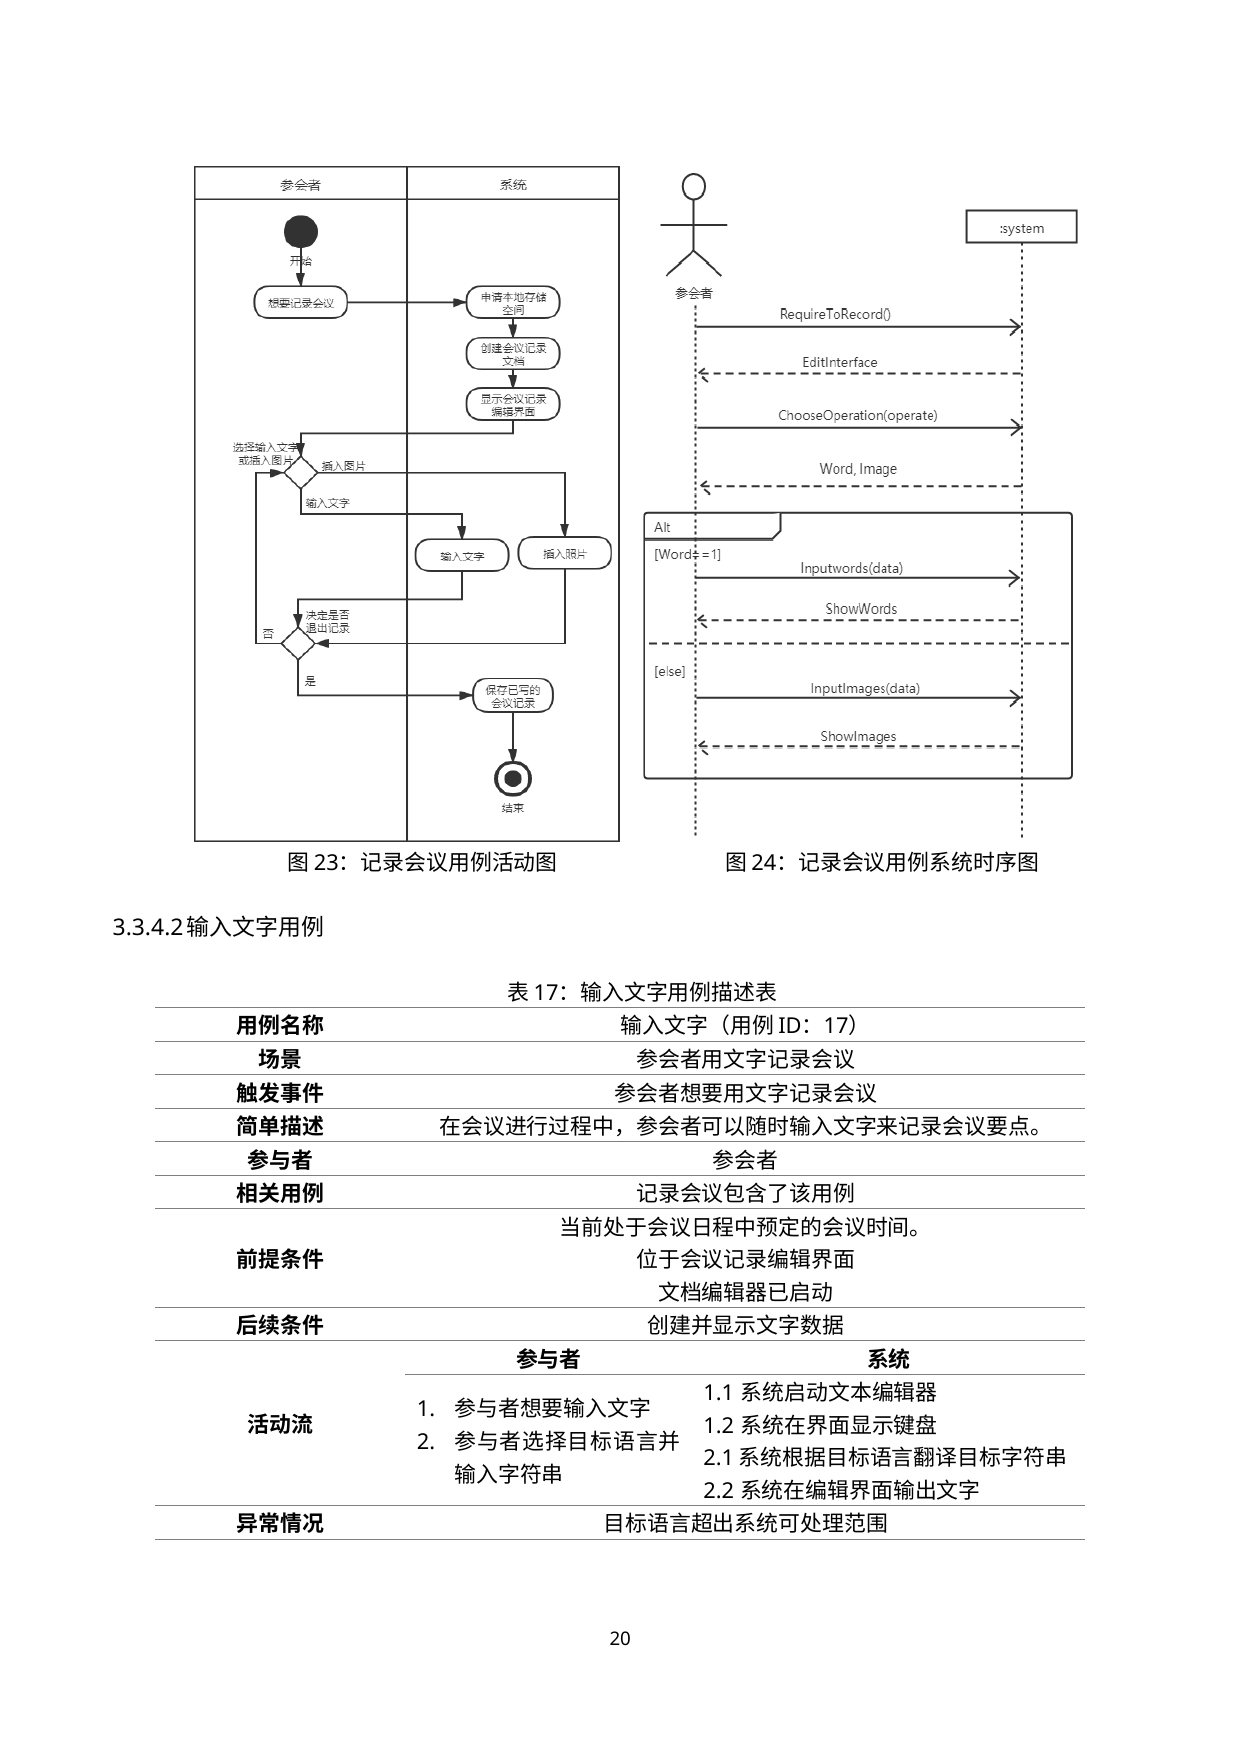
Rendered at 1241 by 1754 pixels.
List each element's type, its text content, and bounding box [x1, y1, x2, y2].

table_cell 系统启动文本编辑器 系统在界面显示键盘 2.1系统根据目标语言翻译目标字符串 2.2 系统在编辑界面输出文字 [692, 1375, 1085, 1505]
table_cell 场景 [155, 1042, 405, 1074]
table_cell 参会者用文字记录会议 [405, 1042, 1085, 1074]
table_cell 活动流 [155, 1341, 405, 1505]
picture [192, 163, 1098, 843]
table_cell 当前处于会议日程中预定的会议时间。 位于会议记录编辑界面 文档编辑器已启动 [405, 1209, 1085, 1307]
list 输入文字用例 [112, 893, 1128, 958]
table_header 用例名称 [155, 1008, 405, 1041]
table_cell 异常情况 [155, 1506, 405, 1538]
table_cell 前提条件 [155, 1209, 405, 1307]
table_cell 参会者 [405, 1142, 1085, 1175]
table_cell 参会者想要用文字记录会议 [405, 1075, 1085, 1108]
table_cell 触发事件 [155, 1075, 405, 1108]
table_cell 在会议进行过程中，参会者可以随时输入文字来记录会议要点。 [405, 1109, 1085, 1141]
table_cell 系统 [692, 1341, 1085, 1374]
text 表17：输入文字用例描述表 [112, 974, 1128, 1007]
table_cell 目标语言超出系统可处理范围 [405, 1506, 1085, 1538]
text 图23：记录会议用例活动图 图24：记录会议用例系统时序图 [244, 844, 1128, 877]
table_cell 简单描述 [155, 1109, 405, 1141]
table_cell 相关用例 [155, 1176, 405, 1208]
table_cell 创建并显示文字数据 [405, 1308, 1085, 1340]
table_cell 参与者想要输入文字 参与者选择目标语言并输入字符串 [405, 1375, 692, 1505]
table_cell 参与者 [405, 1341, 692, 1374]
table_cell 参与者 [155, 1142, 405, 1175]
table_cell 记录会议包含了该用例 [405, 1176, 1085, 1208]
table_header 输入文字（用例ID：17） [405, 1008, 1085, 1041]
table_cell 后续条件 [155, 1308, 405, 1340]
